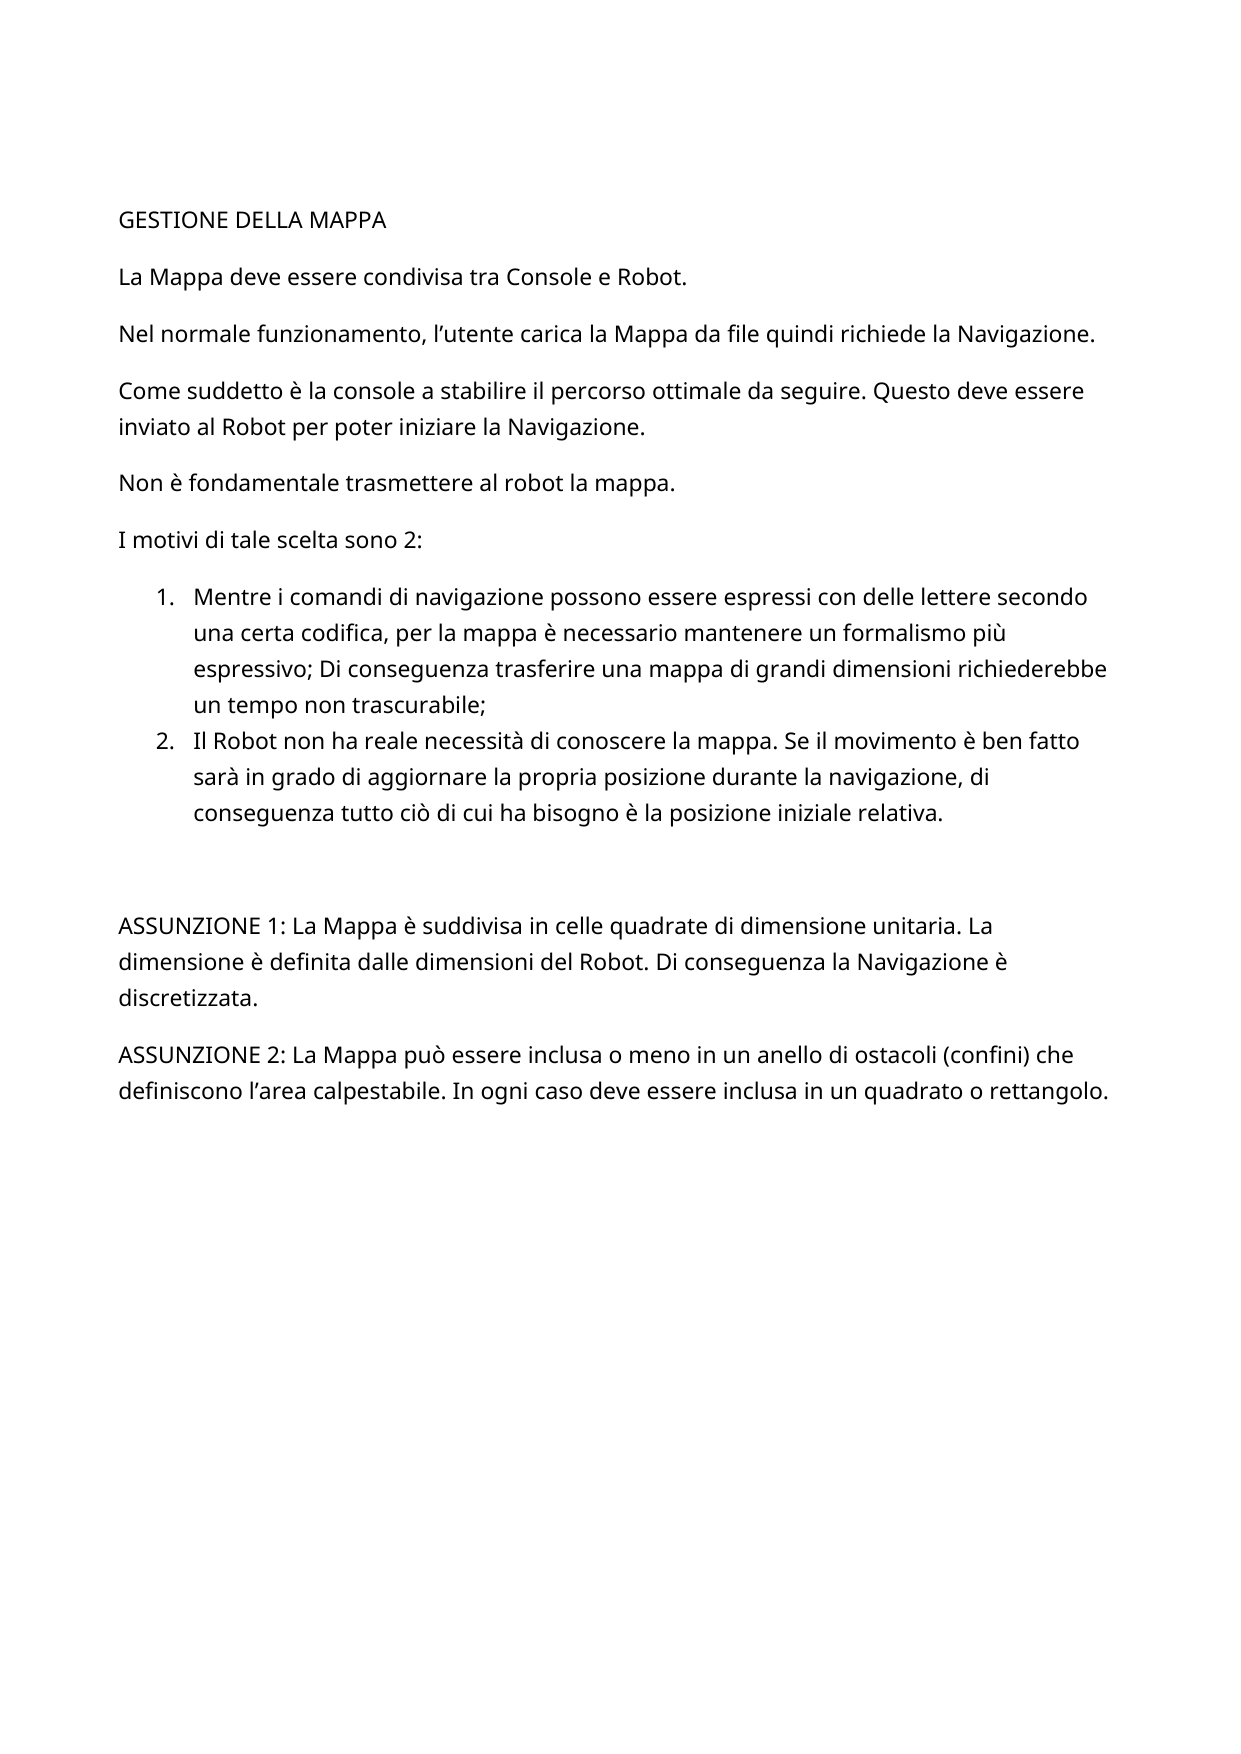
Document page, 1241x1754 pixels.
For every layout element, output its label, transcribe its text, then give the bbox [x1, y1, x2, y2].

text ASSUNZIONE 2: La Mappa può essere inclusa o meno in un anello di ostacoli (confini) che definiscono l’area calpestabile. In ogni caso deve essere inclusa in un quadrato o rettangolo. [118, 1039, 1122, 1106]
text Come suddetto è la console a stabilire il percorso ottimale da seguire. Questo deve essere inviato al Robot per poter iniziare la Navigazione. [118, 375, 1122, 442]
text La Mappa deve essere condivisa tra Console e Robot. [118, 261, 1122, 292]
text Nel normale funzionamento, l’utente carica la Mappa da file quindi richiede la Navigazione. [118, 318, 1122, 349]
list Mentre i comandi di navigazione possono essere espressi con delle lettere secondo una certa codifica, per la mappa è necessario mantenere un formalismo più espressivo; Di conseguenza trasferire una mappa di grandi dimensioni richiederebbe un tempo non trascurabile; [156, 581, 1122, 720]
text Non è fondamentale trasmettere al robot la mappa. [118, 467, 1122, 499]
text I motivi di tale scelta sono 2: [118, 524, 1122, 555]
text GESTIONE DELLA MAPPA [118, 204, 1122, 236]
text ASSUNZIONE 1: La Mappa è suddivisa in celle quadrate di dimensione unitaria. La dimensione è definita dalle dimensioni del Robot. Di conseguenza la Navigazione è discretizzata. [118, 910, 1122, 1013]
list Il Robot non ha reale necessità di conoscere la mappa. Se il movimento è ben fatto sarà in grado di aggiornare la propria posizione durante la navigazione, di conseguenza tutto ciò di cui ha bisogno è la posizione iniziale relativa. [156, 725, 1122, 828]
